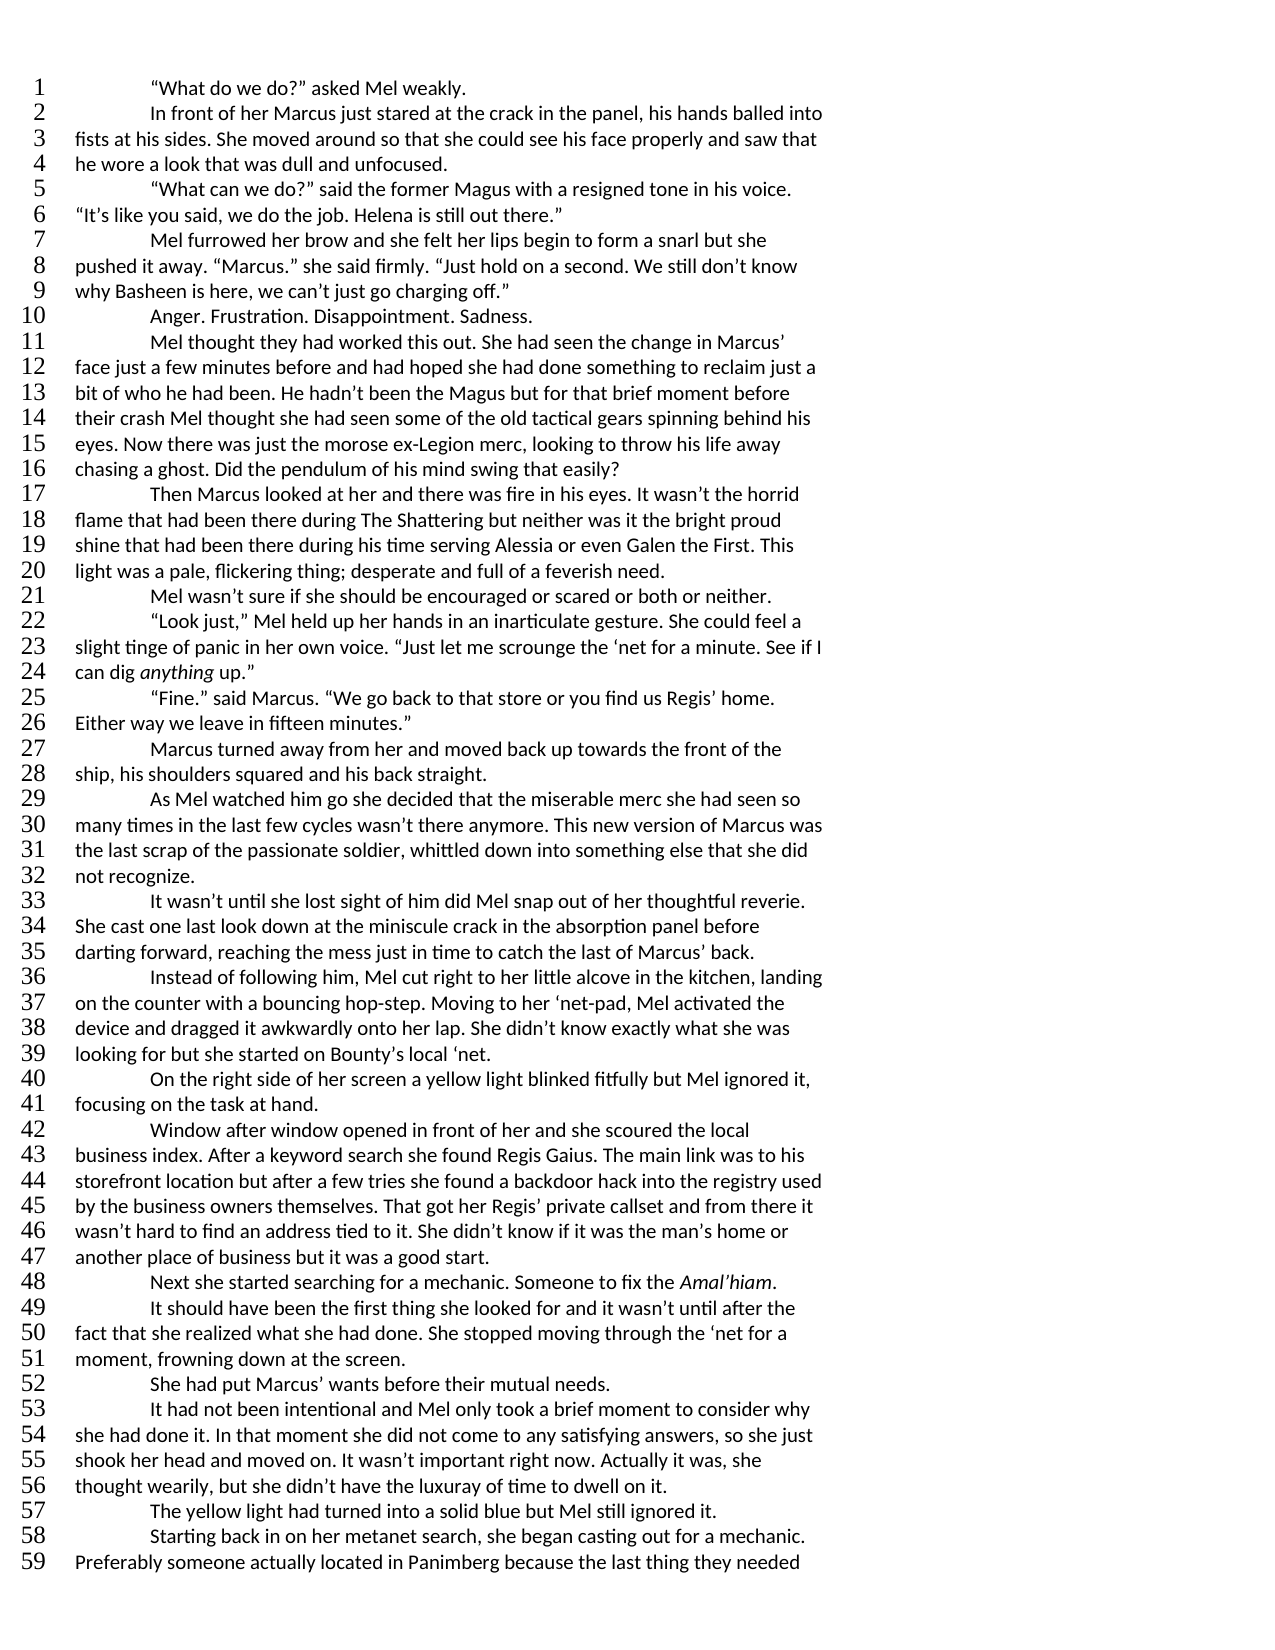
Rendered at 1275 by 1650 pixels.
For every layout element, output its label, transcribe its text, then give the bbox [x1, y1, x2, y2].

text Mel wasn’t sure if she should be encouraged or scared or both or neither. [75, 583, 825, 609]
text It had not been intentional and Mel only took a brief moment to consider why she had done it. In that moment she did not come to any satisfying answers, so she just shook her head and moved on. It wasn’t important right now. Actually it was, she thought wearily, but she didn’t have the luxuray of time to dwell on it. [75, 1397, 825, 1498]
text The yellow light had turned into a solid blue but Mel still ignored it. [75, 1498, 825, 1524]
text It wasn’t until she lost sight of him did Mel snap out of her thoughtful reverie. She cast one last look down at the miniscule crack in the absorption panel before darting forward, reaching the mess just in time to catch the last of Marcus’ back. [75, 888, 825, 964]
text On the right side of her screen a yellow light blinked fitfully but Mel ignored it, focusing on the task at hand. [75, 1066, 825, 1117]
text Mel thought they had worked this out. She had seen the change in Marcus’ face just a few minutes before and had hoped she had done something to reclaim just a bit of who he had been. He hadn’t been the Magus but for that brief moment before their crash Mel thought she had seen some of the old tactical gears spinning behind his eyes. Now there was just the morose ex-Legion merc, looking to throw his life away chasing a ghost. Did the pendulum of his mind swing that easily? [75, 329, 825, 482]
text Instead of following him, Mel cut right to her little alcove in the kitchen, landing on the counter with a bouncing hop-step. Moving to her ‘net-pad, Mel activated the device and dragged it awkwardly onto her lap. She didn’t know exactly what she was looking for but she started on Bounty’s local ‘net. [75, 964, 825, 1066]
text It should have been the first thing she looked for and it wasn’t until after the fact that she realized what she had done. She stopped moving through the ‘net for a moment, frowning down at the screen. [75, 1295, 825, 1371]
text “What do we do?” asked Mel weakly. [75, 75, 825, 100]
text As Mel watched him go she decided that the miserable merc she had seen so many times in the last few cycles wasn’t there anymore. This new version of Marcus was the last scrap of the passionate soldier, whittled down into something else that she did not recognize. [75, 787, 825, 888]
text Window after window opened in front of her and she scoured the local business index. After a keyword search she found Regis Gaius. The main link was to his storefront location but after a few tries she found a backdoor hack into the registry used by the business owners themselves. That got her Regis’ private callset and from there it wasn’t hard to find an address tied to it. She didn’t know if it was the man’s home or another place of business but it was a good start. [75, 1117, 825, 1269]
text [75, 1524, 825, 1574]
text Next she started searching for a mechanic. Someone to fix the Amal’hiam. [75, 1269, 825, 1295]
text “Look just,” Mel held up her hands in an inarticulate gesture. She could feel a slight tinge of panic in her own voice. “Just let me scrounge the ‘net for a minute. See if I can dig anything up.” [75, 609, 825, 685]
text Mel furrowed her brow and she felt her lips begin to form a snarl but she pushed it away. “Marcus.” she said firmly. “Just hold on a second. We still don’t know why Basheen is here, we can’t just go charging off.” [75, 227, 825, 304]
text Marcus turned away from her and moved back up towards the front of the ship, his shoulders squared and his back straight. [75, 736, 825, 787]
text She had put Marcus’ wants before their mutual needs. [75, 1371, 825, 1397]
text In front of her Marcus just stared at the crack in the panel, his hands balled into fists at his sides. She moved around so that she could see his face properly and saw that he wore a look that was dull and unfocused. [75, 100, 825, 177]
text “Fine.” said Marcus. “We go back to that store or you find us Regis’ home. Either way we leave in fifteen minutes.” [75, 685, 825, 736]
text Then Marcus looked at her and there was fire in his eyes. It wasn’t the horrid flame that had been there during The Shattering but neither was it the bright proud shine that had been there during his time serving Alessia or even Galen the First. This light was a pale, flickering thing; desperate and full of a feverish need. [75, 482, 825, 583]
text “What can we do?” said the former Magus with a resigned tone in his voice. “It’s like you said, we do the job. Helena is still out there.” [75, 177, 825, 227]
text Anger. Frustration. Disappointment. Sadness. [75, 304, 825, 329]
